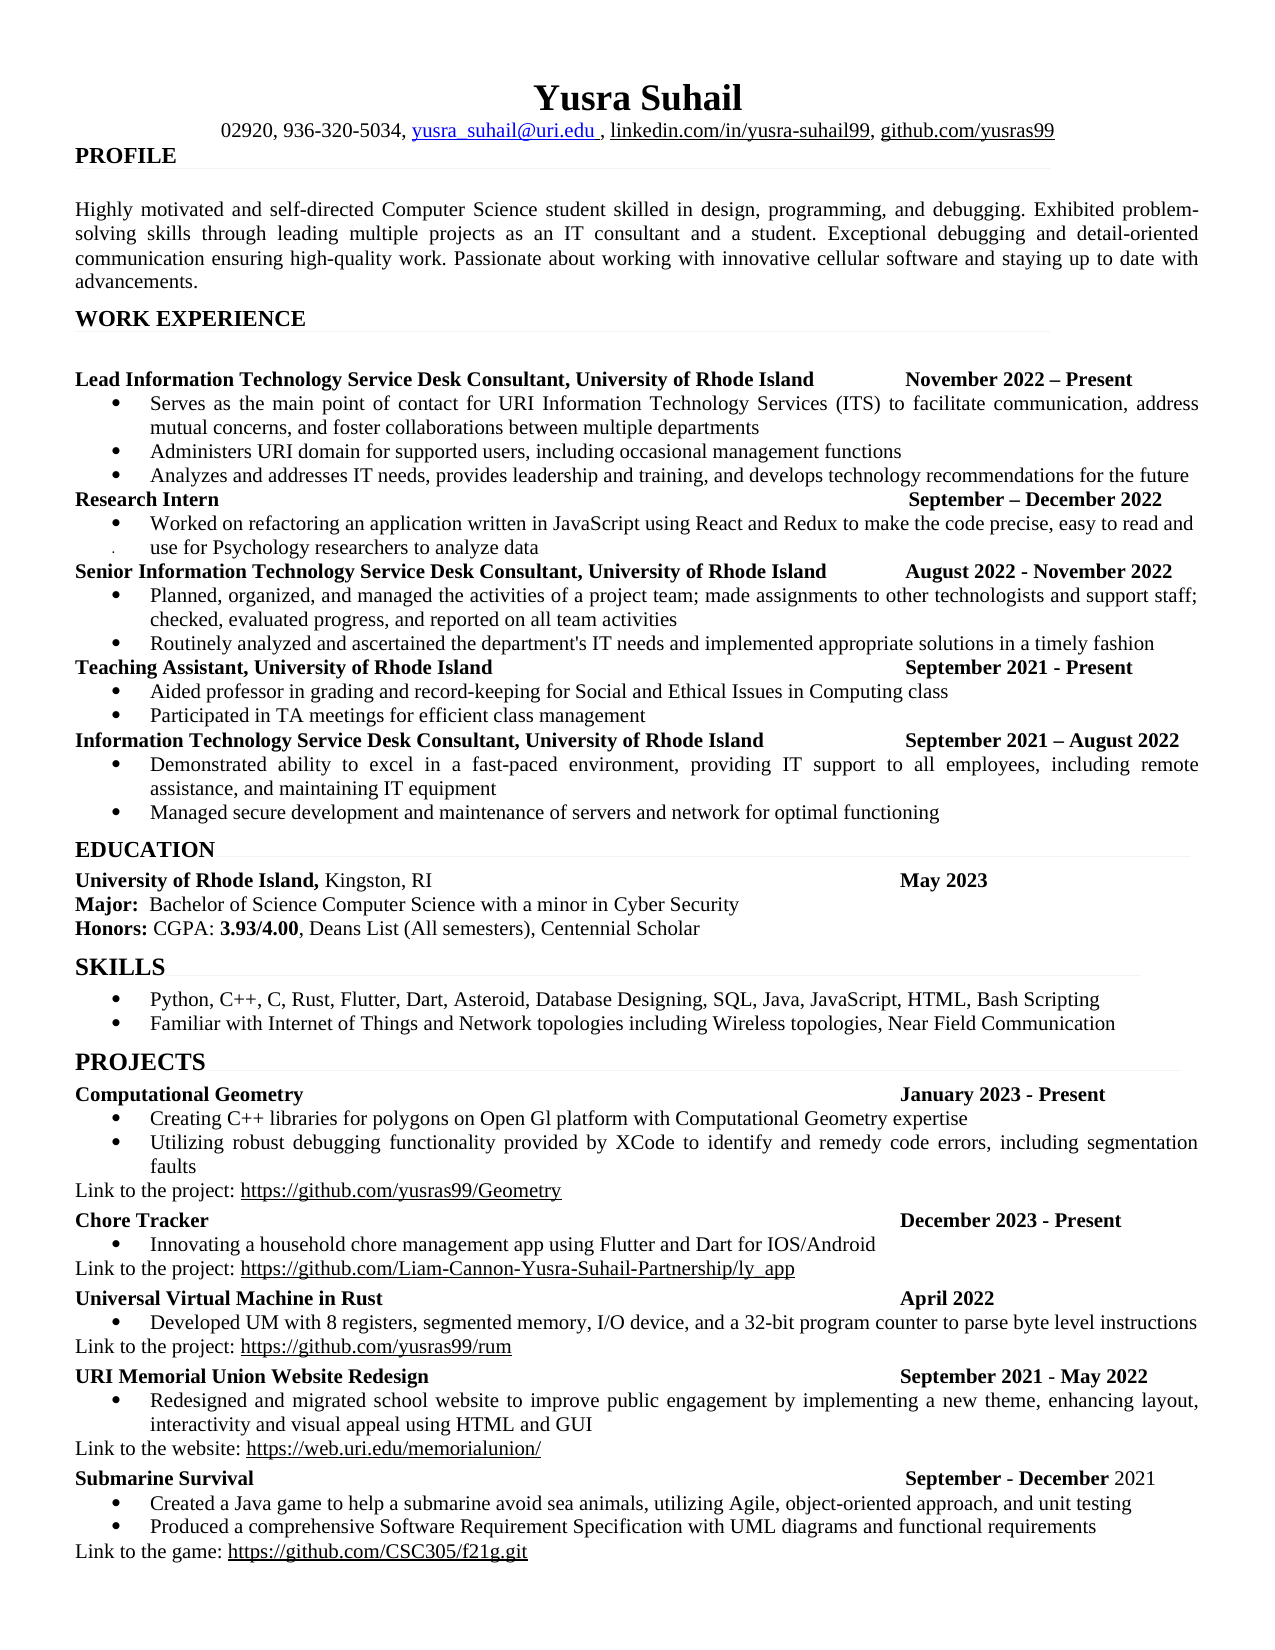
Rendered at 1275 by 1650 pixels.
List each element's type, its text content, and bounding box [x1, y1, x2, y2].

text Highly motivated and self-directed Computer Science student skilled in design, programming, and debugging. Exhibited problem-solving skills through leading multiple projects as an IT consultant and a student. Exceptional debugging and detail-oriented communication ensuring high-quality work. Passionate about working with innovative cellular software and staying up to date with advancements. [75, 197, 1200, 293]
list Analyzes and addresses IT needs, provides leadership and training, and develops technology recommendations for the future [112, 463, 1200, 487]
list Utilizing robust debugging functionality provided by XCode to identify and remedy code errors, including segmentation faults [112, 1130, 1200, 1178]
text PROJECTS [75, 1047, 1200, 1076]
list Creating C++ libraries for polygons on Open Gl platform with Computational Geometry expertise [112, 1106, 1200, 1130]
list Produced a comprehensive Software Requirement Specification with UML diagrams and functional requirements [112, 1514, 1200, 1538]
text Link to the game: https://github.com/CSC305/f21g.git [75, 1538, 1200, 1563]
list Redesigned and migrated school website to improve public engagement by implementing a new theme, enhancing layout, interactivity and visual appeal using HTML and GUI [112, 1388, 1200, 1436]
text Teaching Assistant, University of Rhode Island September 2021 - Present [75, 655, 1200, 679]
list Managed secure development and maintenance of servers and network for optimal functioning [112, 800, 1200, 824]
text Major: Bachelor of Science Computer Science with a minor in Cyber Security [75, 892, 1200, 916]
list Demonstrated ability to excel in a fast-paced environment, providing IT support to all employees, including remote assistance, and maintaining IT equipment [112, 752, 1200, 800]
text Link to the project: https://github.com/yusras99/rum [75, 1334, 1200, 1358]
list Worked on refactoring an application written in JavaScript using React and Redux to make the code precise, easy to read and [112, 511, 1200, 535]
list Aided professor in grading and record-keeping for Social and Ethical Issues in Computing class [112, 679, 1200, 703]
list Planned, organized, and managed the activities of a project team; made assignments to other technologists and support staff; checked, evaluated progress, and reported on all team activities [112, 583, 1200, 631]
text Link to the project: https://github.com/yusras99/Geometry [75, 1178, 1200, 1202]
text WORK EXPERIENCE [75, 306, 1200, 361]
text Link to the website: https://web.uri.edu/memorialunion/ [75, 1436, 1200, 1460]
text University of Rhode Island, Kingston, RI May 2023 [75, 868, 1200, 892]
text Submarine Survival September - December 2021 [75, 1466, 1200, 1490]
list Administers URI domain for supported users, including occasional management functions [112, 439, 1200, 463]
text EDUCATION [75, 836, 1200, 862]
text Research Intern September – December 2022 [75, 487, 1200, 511]
text Senior Information Technology Service Desk Consultant, University of Rhode Island August 2022 - November 2022 [75, 559, 1200, 583]
text SKILLS [75, 952, 1200, 981]
text PROFILE [75, 142, 1200, 168]
list Serves as the main point of contact for URI Information Technology Services (ITS) to facilitate communication, address mutual concerns, and foster collaborations between multiple departments [112, 391, 1200, 439]
list Familiar with Internet of Things and Network topologies including Wireless topologies, Near Field Communication [112, 1011, 1200, 1035]
text Chore Tracker December 2023 - Present [75, 1208, 1200, 1232]
list Created a Java game to help a submarine avoid sea animals, utilizing Agile, object-oriented approach, and unit testing [112, 1490, 1200, 1514]
text 02920, 936-320-5034, yusra_suhail@uri.edu , linkedin.com/in/yusra-suhail99, github.com/yusras99 [75, 118, 1200, 142]
text Universal Virtual Machine in Rust April 2022 [75, 1286, 1200, 1310]
list Innovating a household chore management app using Flutter and Dart for IOS/Android [112, 1232, 1200, 1256]
text Yusra Suhail [75, 75, 1200, 118]
list use for Psychology researchers to analyze data [112, 535, 1200, 559]
list Developed UM with 8 registers, segmented memory, I/O device, and a 32-bit program counter to parse byte level instructions [112, 1310, 1200, 1334]
list Routinely analyzed and ascertained the department's IT needs and implemented appropriate solutions in a timely fashion [112, 631, 1200, 655]
text Computational Geometry January 2023 - Present [75, 1082, 1200, 1106]
text Lead Information Technology Service Desk Consultant, University of Rhode Island November 2022 – Present [75, 367, 1200, 391]
list Python, C++, C, Rust, Flutter, Dart, Asteroid, Database Designing, SQL, Java, JavaScript, HTML, Bash Scripting [112, 987, 1200, 1011]
text URI Memorial Union Website Redesign September 2021 - May 2022 [75, 1364, 1200, 1388]
text Information Technology Service Desk Consultant, University of Rhode Island September 2021 – August 2022 [75, 727, 1200, 752]
list Participated in TA meetings for efficient class management [112, 703, 1200, 727]
text Honors: CGPA: 3.93/4.00, Deans List (All semesters), Centennial Scholar [75, 916, 1200, 940]
text Link to the project: https://github.com/Liam-Cannon-Yusra-Suhail-Partnership/ly_app [75, 1256, 1200, 1280]
